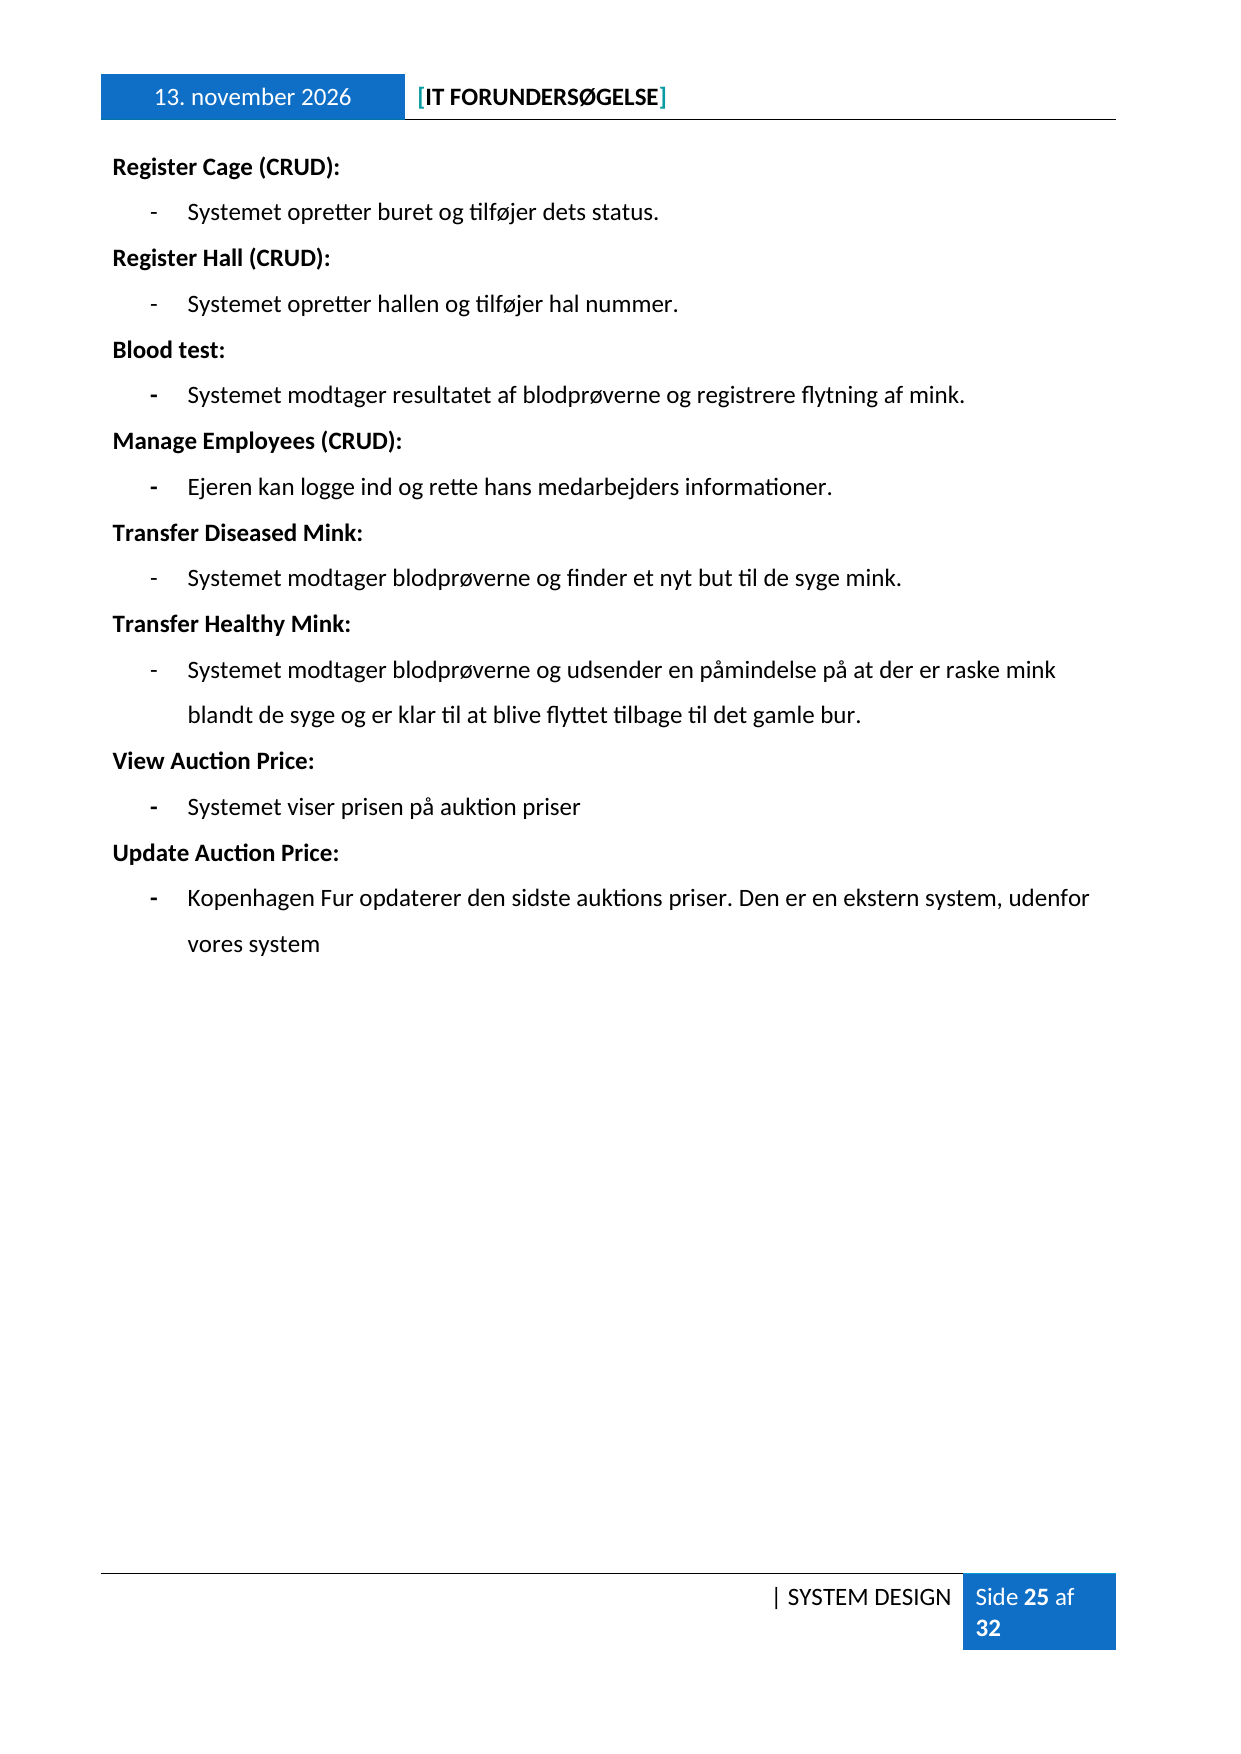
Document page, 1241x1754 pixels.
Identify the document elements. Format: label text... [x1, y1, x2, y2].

text Register Hall (CRUD): [112, 242, 1128, 273]
list Systemet opretter hallen og tilføjer hal nummer. [150, 288, 1128, 318]
list Systemet modtager blodprøverne og finder et nyt but til de syge mink. [150, 562, 1128, 593]
text Transfer Healthy Mink: [112, 608, 1128, 639]
list Kopenhagen Fur opdaterer den sidste auktions priser. Den er en ekstern system, udenfor vores system [150, 882, 1128, 959]
text Blood test: [112, 334, 1128, 364]
text Manage Employees (CRUD): [112, 425, 1128, 456]
text Transfer Diseased Mink: [112, 517, 1128, 547]
list Systemet modtager blodprøverne og udsender en påmindelse på at der er raske mink blandt de syge og er klar til at blive flyttet tilbage til det gamle bur. [150, 654, 1128, 730]
text Update Auction Price: [112, 837, 1128, 867]
list Systemet modtager resultatet af blodprøverne og registrere flytning af mink. [150, 379, 1128, 410]
list Register Cage (CRUD): [112, 151, 1128, 181]
list Ejeren kan logge ind og rette hans medarbejders informationer. [150, 471, 1128, 501]
list Systemet viser prisen på auktion priser [150, 791, 1128, 822]
list Systemet opretter buret og tilføjer dets status. [150, 197, 1128, 227]
text View Auction Price: [112, 745, 1128, 776]
